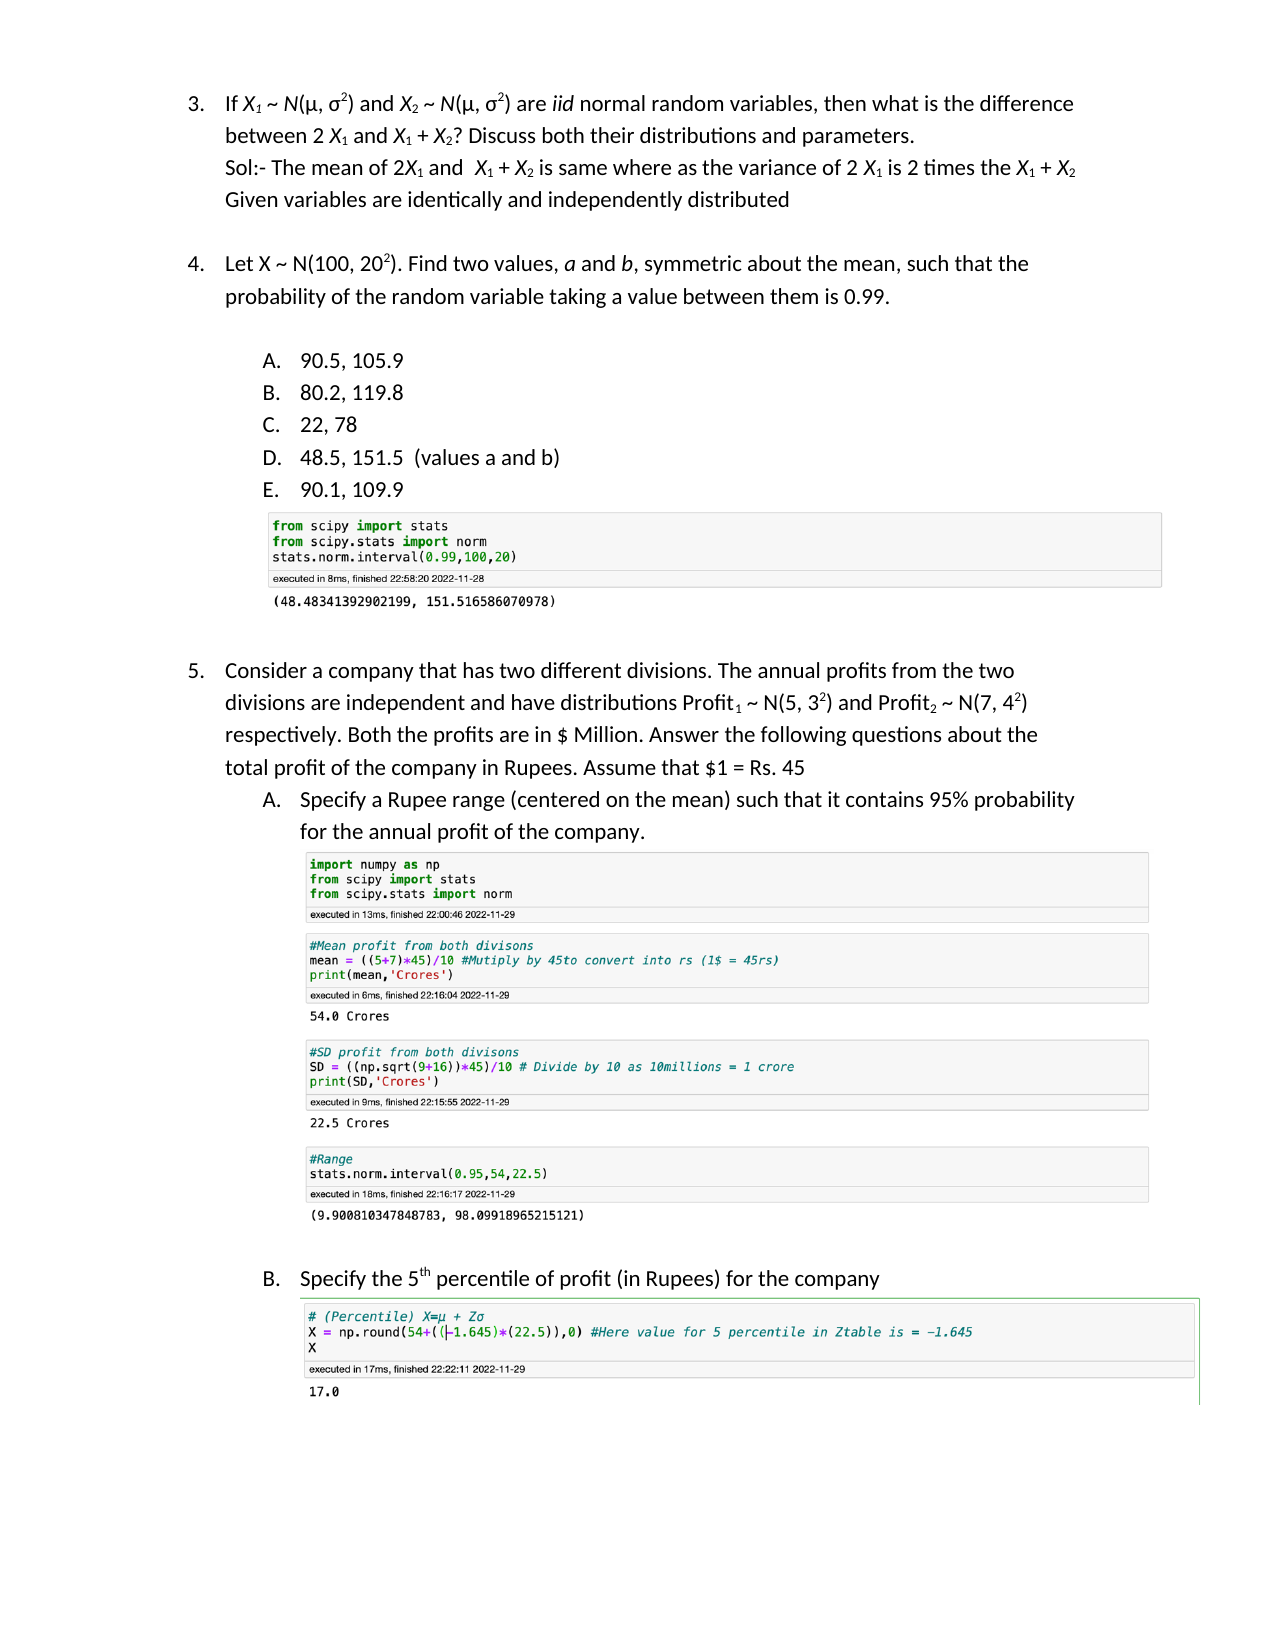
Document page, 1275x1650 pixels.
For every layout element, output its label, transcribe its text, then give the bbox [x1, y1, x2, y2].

list Specify a Rupee range (centered on the mean) such that it contains 95% probability for the annual profit of the company. [262, 785, 1087, 845]
list Specify the 5th percentile of profit (in Rupees) for the company [262, 1264, 1087, 1292]
list If X1 ~ N(μ, σ2) and X2 ~ N(μ, σ2) are iid normal random variables, then what is the difference between 2 X1 and X1 + X2? Discuss both their distributions and parameters. [187, 89, 1087, 149]
list Let X ~ N(100, 202). Find two values, a and b, symmetric about the mean, such that the probability of the random variable taking a value between them is 0.99. [187, 249, 1087, 310]
list 80.2, 119.8 [262, 378, 1087, 406]
picture [262, 507, 1163, 620]
list 48.5, 151.5 (values a and b) [262, 443, 1087, 471]
list 90.1, 109.9 [262, 475, 1087, 503]
text Sol:- The mean of 2X1 and X1 + X2 is same where as the variance of 2 X1 is 2 times the X1 + X2 Given variables are identically and independently distributed [225, 153, 1087, 213]
picture [300, 849, 1154, 1228]
picture [300, 1296, 1200, 1405]
list Consider a company that has two different divisions. The annual profits from the two divisions are independent and have distributions Profit1 ~ N(5, 32) and Profit2 ~ N(7, 42) respectively. Both the profits are in $ Million. Answer the following questions about the total profit of the company in Rupees. Assume that $1 = Rs. 45 [187, 656, 1087, 781]
list 90.5, 105.9 [262, 346, 1087, 374]
list 22, 78 [262, 411, 1087, 438]
